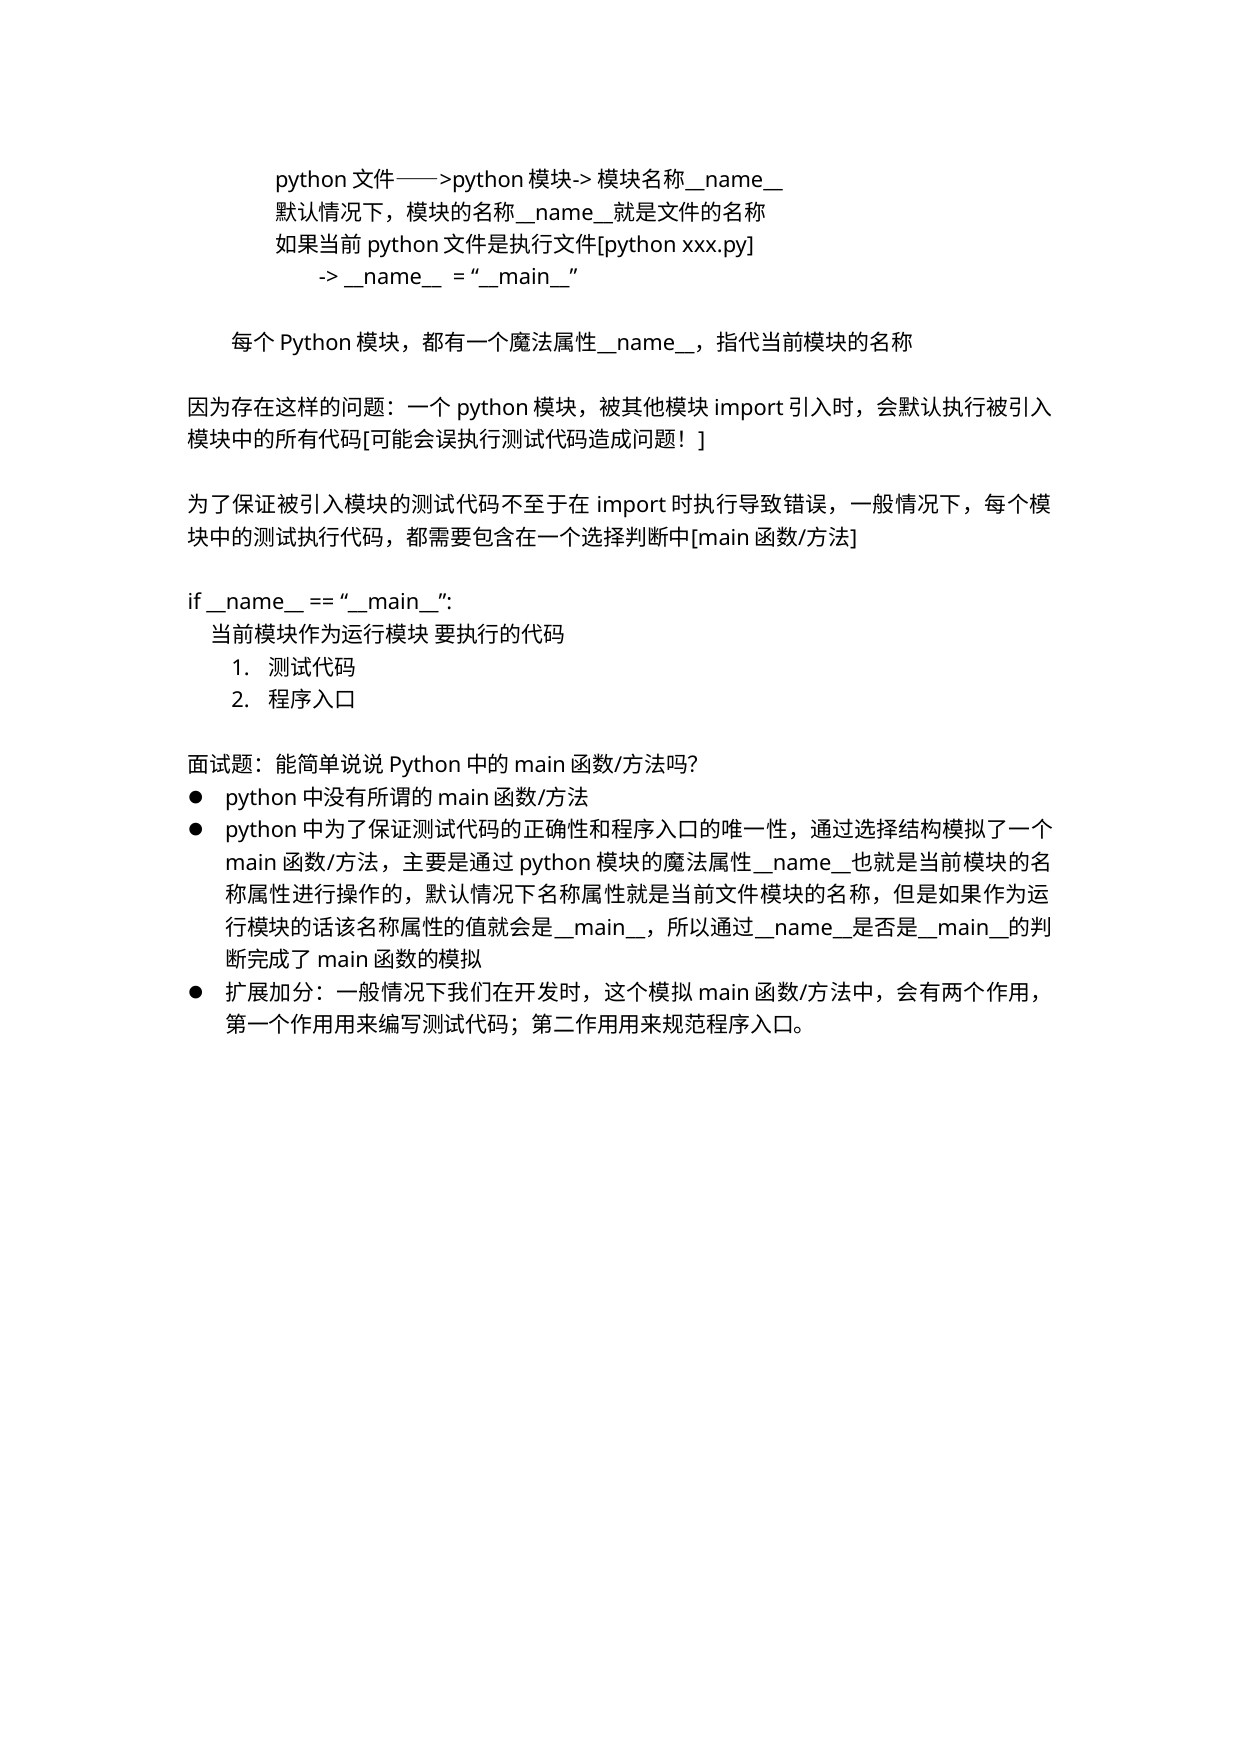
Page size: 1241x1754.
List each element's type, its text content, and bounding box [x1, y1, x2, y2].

text 为了保证被引入模块的测试代码不至于在import时执行导致错误，一般情况下，每个模块中的测试执行代码，都需要包含在一个选择判断中[main函数/方法] [187, 487, 1053, 552]
text -> __name__ = “__main__” [275, 259, 1053, 292]
text 默认情况下，模块的名称__name__就是文件的名称 [187, 194, 1053, 227]
text if __name__ == “__main__”: [187, 584, 1053, 617]
list python中没有所谓的main函数/方法 [187, 779, 1053, 812]
text python文件——>python模块-> 模块名称__name__ [187, 162, 1053, 194]
list 扩展加分：一般情况下我们在开发时，这个模拟main函数/方法中，会有两个作用，第一个作用用来编写测试代码；第二作用用来规范程序入口。 [187, 974, 1053, 1039]
text 面试题：能简单说说Python中的main函数/方法吗？ [187, 747, 1053, 779]
text 如果当前python文件是执行文件[python xxx.py] [187, 227, 1053, 259]
list python中为了保证测试代码的正确性和程序入口的唯一性，通过选择结构模拟了一个main函数/方法，主要是通过python模块的魔法属性__name__也就是当前模块的名称属性进行操作的，默认情况下名称属性就是当前文件模块的名称，但是如果作为运行模块的话该名称属性的值就会是__main__，所以通过__name__是否是__main__的判断完成了main函数的模拟 [187, 812, 1053, 974]
list 测试代码 [231, 649, 1053, 682]
text 因为存在这样的问题：一个python模块，被其他模块import引入时，会默认执行被引入模块中的所有代码[可能会误执行测试代码造成问题！] [187, 389, 1053, 454]
text 当前模块作为运行模块 要执行的代码 [187, 617, 1053, 649]
list 程序入口 [231, 682, 1053, 714]
text 每个Python模块，都有一个魔法属性__name__，指代当前模块的名称 [187, 324, 1053, 357]
